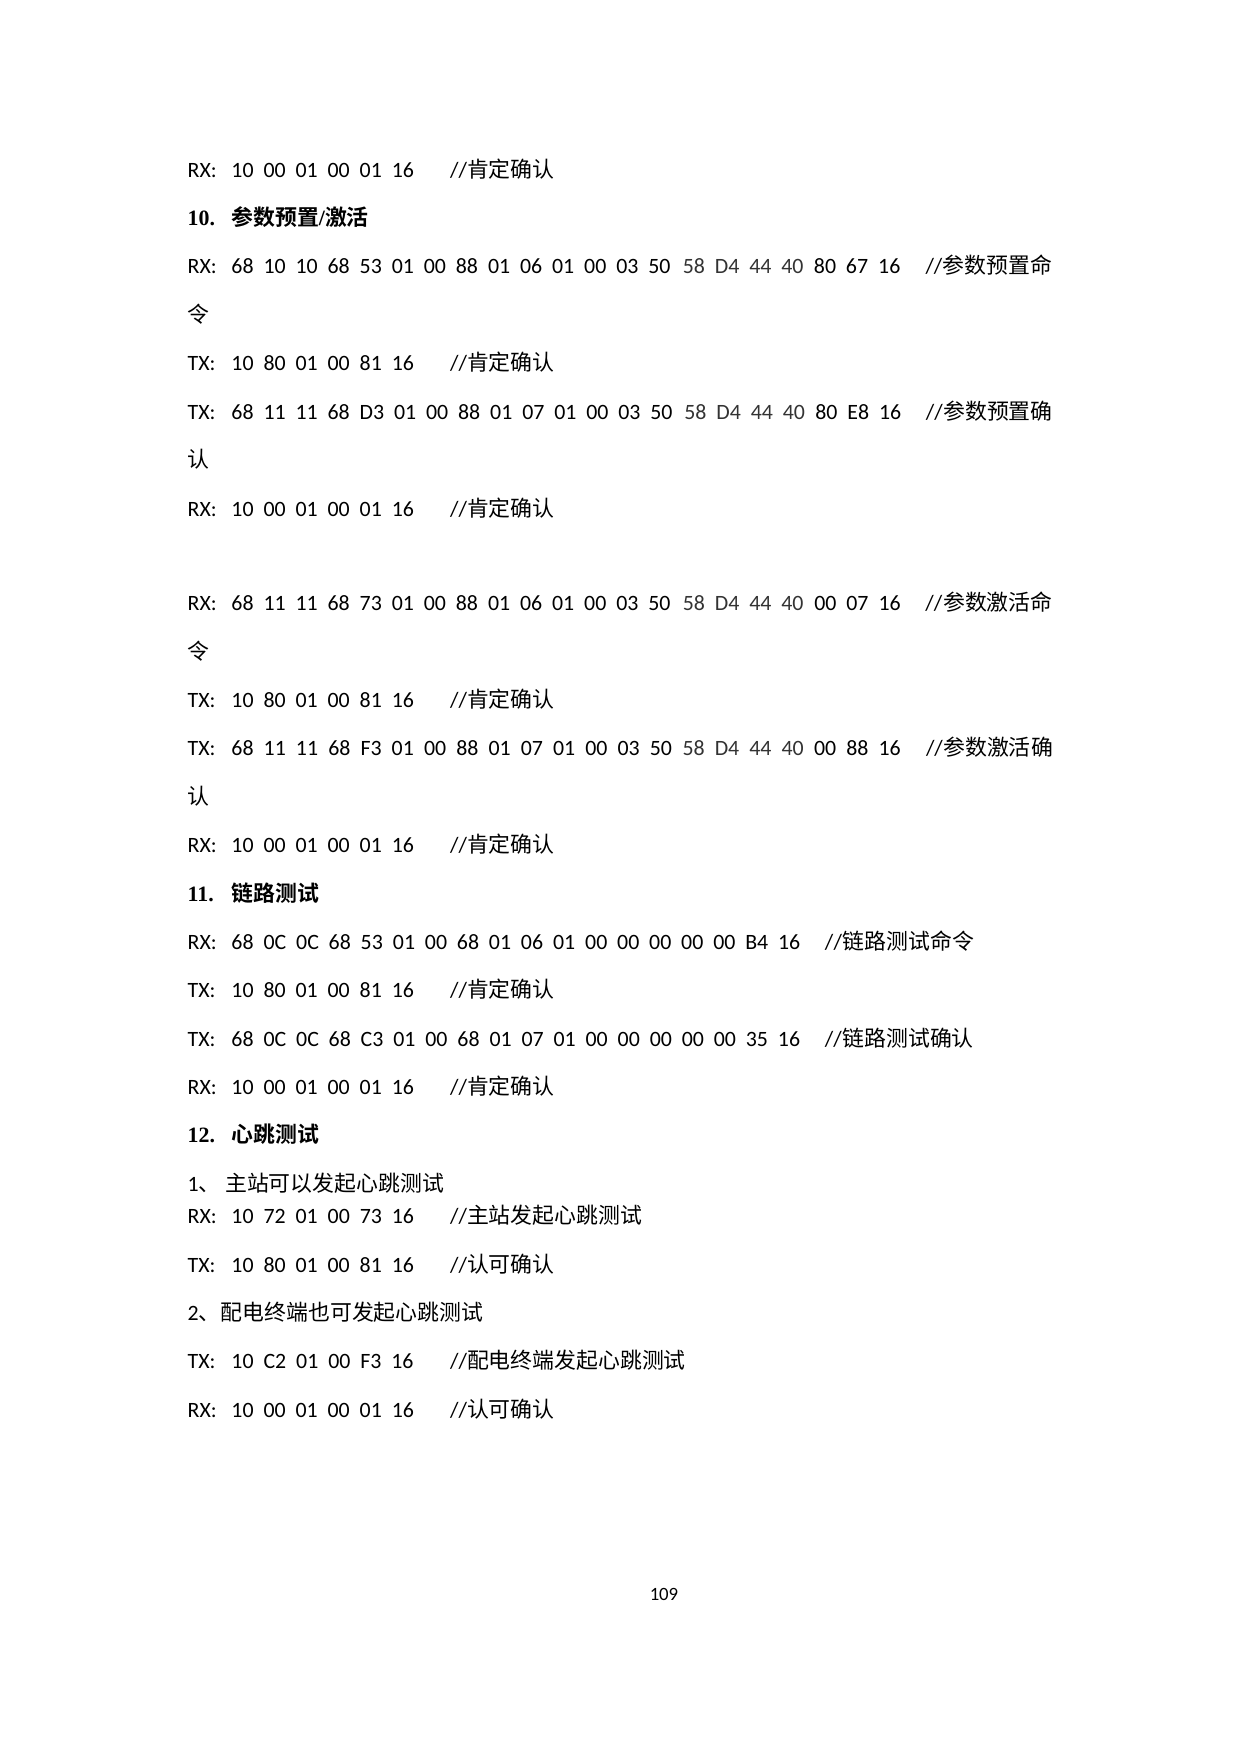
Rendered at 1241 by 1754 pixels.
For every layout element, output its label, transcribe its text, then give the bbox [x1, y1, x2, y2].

text TX: 68 0C 0C 68 C3 01 00 68 01 07 01 00 00 00 00 00 35 16 //链路测试确认 [187, 1020, 1053, 1053]
text TX: 10 C2 01 00 F3 16 //配电终端发起心跳测试 [187, 1343, 1053, 1375]
text RX: 10 00 01 00 01 16 //肯定确认 [187, 827, 1053, 859]
text TX: 10 80 01 00 81 16 //肯定确认 [187, 682, 1053, 714]
text TX: 10 80 01 00 81 16 //认可确认 [187, 1246, 1053, 1279]
list 主站可以发起心跳测试 [187, 1165, 1053, 1198]
text RX: 10 00 01 00 01 16 //肯定确认 [187, 151, 1053, 184]
text TX: 68 11 11 68 f3 01 00 88 01 07 01 00 03 50 58 D4 44 40 00 88 16 //参数激活确认 [187, 730, 1053, 811]
text RX: 10 00 01 00 01 16 //认可确认 [187, 1391, 1053, 1424]
list 心跳测试 [187, 1117, 1053, 1149]
text RX: 68 10 10 68 53 01 00 88 01 06 01 00 03 50 58 D4 44 40 80 67 16 //参数预置命令 [187, 248, 1053, 329]
text RX: 68 0C 0C 68 53 01 00 68 01 06 01 00 00 00 00 00 B4 16 //链路测试命令 [187, 924, 1053, 956]
text RX: 68 11 11 68 73 01 00 88 01 06 01 00 03 50 58 D4 44 40 00 07 16 //参数激活命令 [187, 584, 1053, 666]
text RX: 10 00 01 00 01 16 //肯定确认 [187, 1069, 1053, 1101]
text 2、配电终端也可发起心跳测试 [187, 1294, 1053, 1327]
text TX: 10 80 01 00 81 16 //肯定确认 [187, 972, 1053, 1004]
text TX: 68 11 11 68 d3 01 00 88 01 07 01 00 03 50 58 D4 44 40 80 E8 16 //参数预置确认 [187, 393, 1053, 474]
list 参数预置/激活 [187, 199, 1053, 232]
text RX: 10 72 01 00 73 16 //主站发起心跳测试 [187, 1198, 1053, 1230]
text RX: 10 00 01 00 01 16 //肯定确认 [187, 490, 1053, 523]
list 链路测试 [187, 875, 1053, 908]
text TX: 10 80 01 00 81 16 //肯定确认 [187, 345, 1053, 377]
